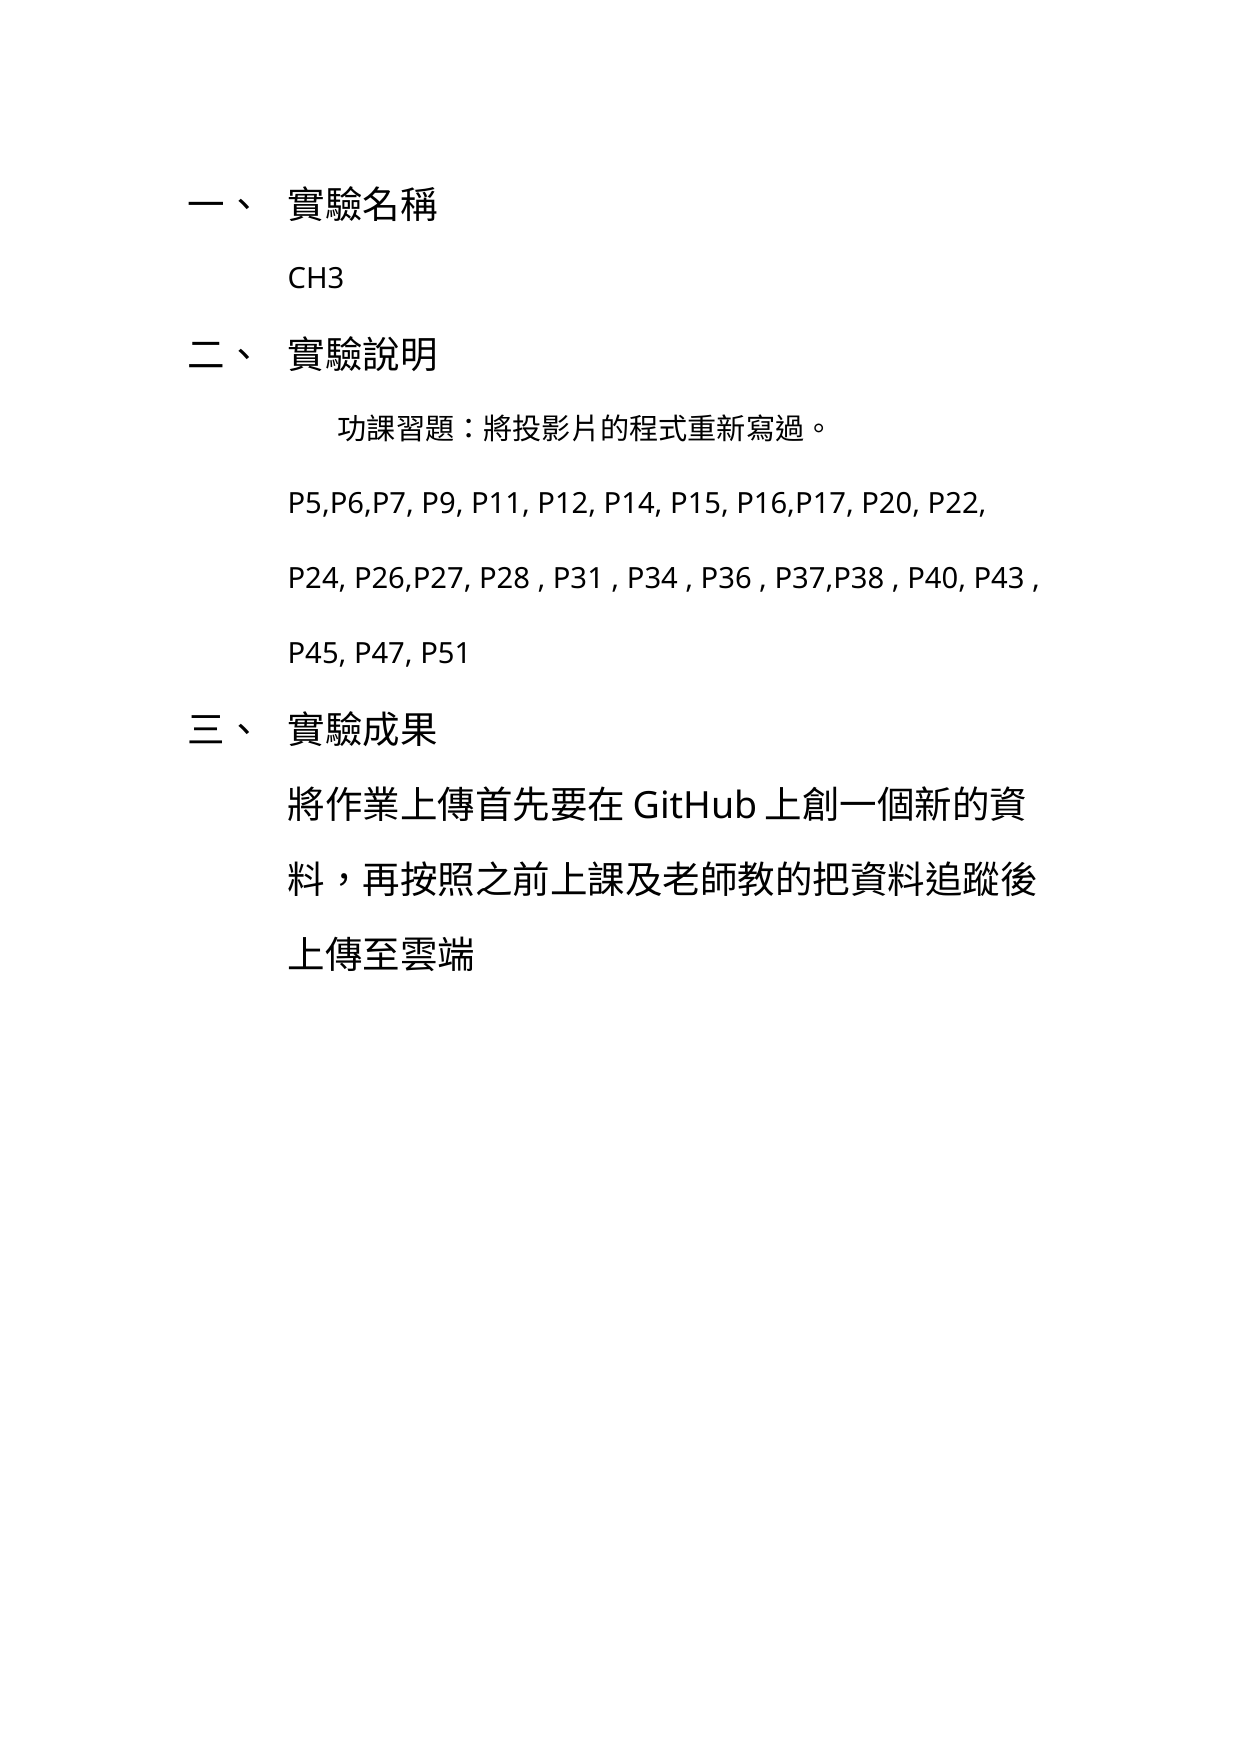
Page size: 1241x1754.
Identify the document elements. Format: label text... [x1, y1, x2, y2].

list 實驗名稱 [187, 164, 1053, 239]
text P5,P6,P7, P9, P11, P12, P14, P15, P16,P17, P20, P22, P24, P26,P27, P28 , P31 , P34 , P36 , P37,P38 , P40, P43 , P45, P47, P51 [287, 464, 1053, 689]
list 實驗成果 [187, 689, 1053, 764]
text CH3 [287, 239, 1053, 314]
list 功課習題：將投影片的程式重新寫過。 [287, 389, 1053, 464]
list 實驗說明 [187, 314, 1053, 389]
list 將作業上傳首先要在GitHub上創一個新的資料，再按照之前上課及老師教的把資料追蹤後上傳至雲端 [287, 764, 1053, 989]
